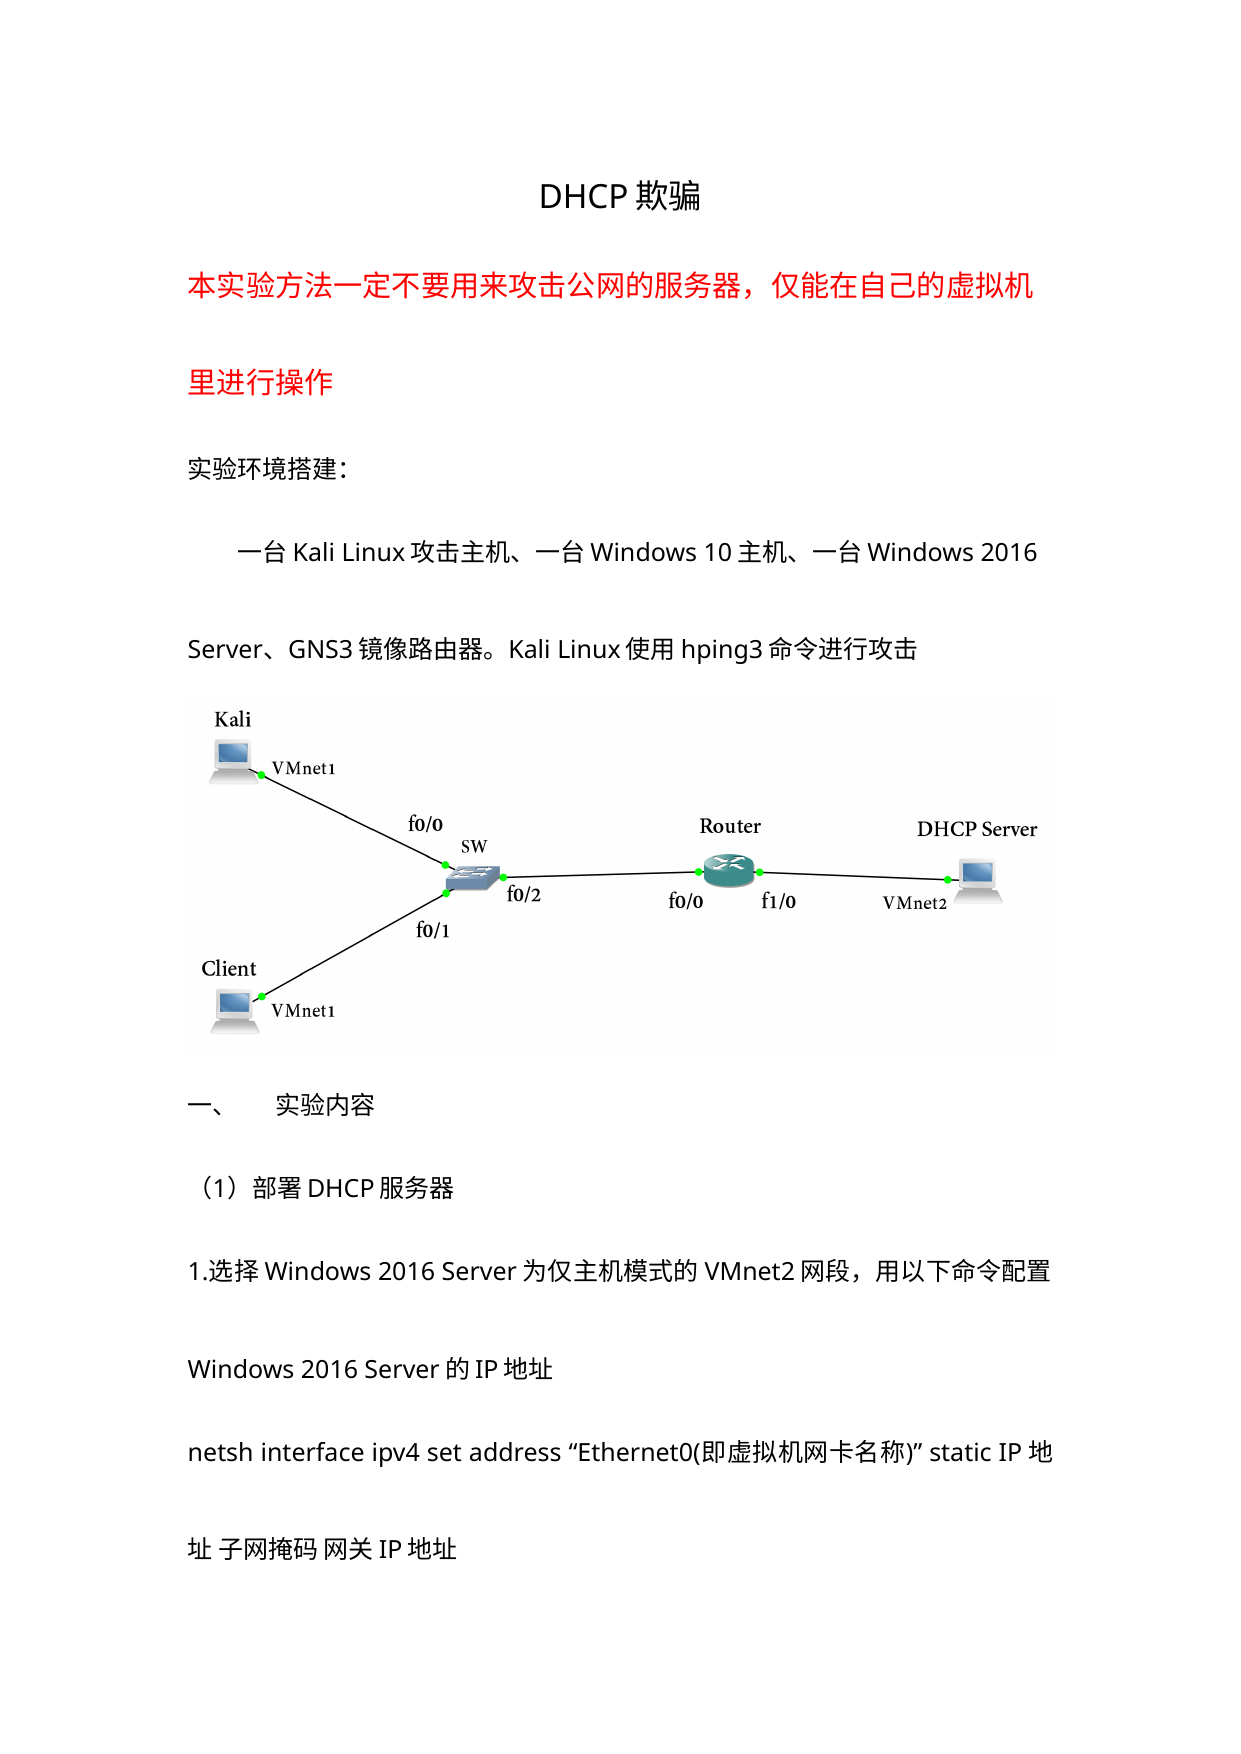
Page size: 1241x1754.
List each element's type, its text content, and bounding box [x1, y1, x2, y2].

list 一台Kali Linux攻击主机、一台Windows 10主机、一台Windows 2016 Server、GNS3镜像路由器。Kali Linux使用hping3命令进行攻击 [187, 518, 1053, 680]
text 1.选择Windows 2016 Server为仅主机模式的VMnet2网段，用以下命令配置Windows 2016 Server的IP地址 [187, 1237, 1053, 1400]
text 实验环境搭建： [187, 435, 1053, 500]
text （1）部署DHCP服务器 [187, 1154, 1053, 1219]
text DHCP欺骗 [187, 162, 1053, 227]
list 实验内容 [187, 1071, 1053, 1136]
text netsh interface ipv4 set address “Ethernet0(即虚拟机网卡名称)” static IP地址 子网掩码 网关IP地址 [187, 1418, 1053, 1580]
picture [187, 698, 1053, 1054]
text 本实验方法一定不要用来攻击公网的服务器，仅能在自己的虚拟机里进行操作 [187, 251, 1053, 414]
